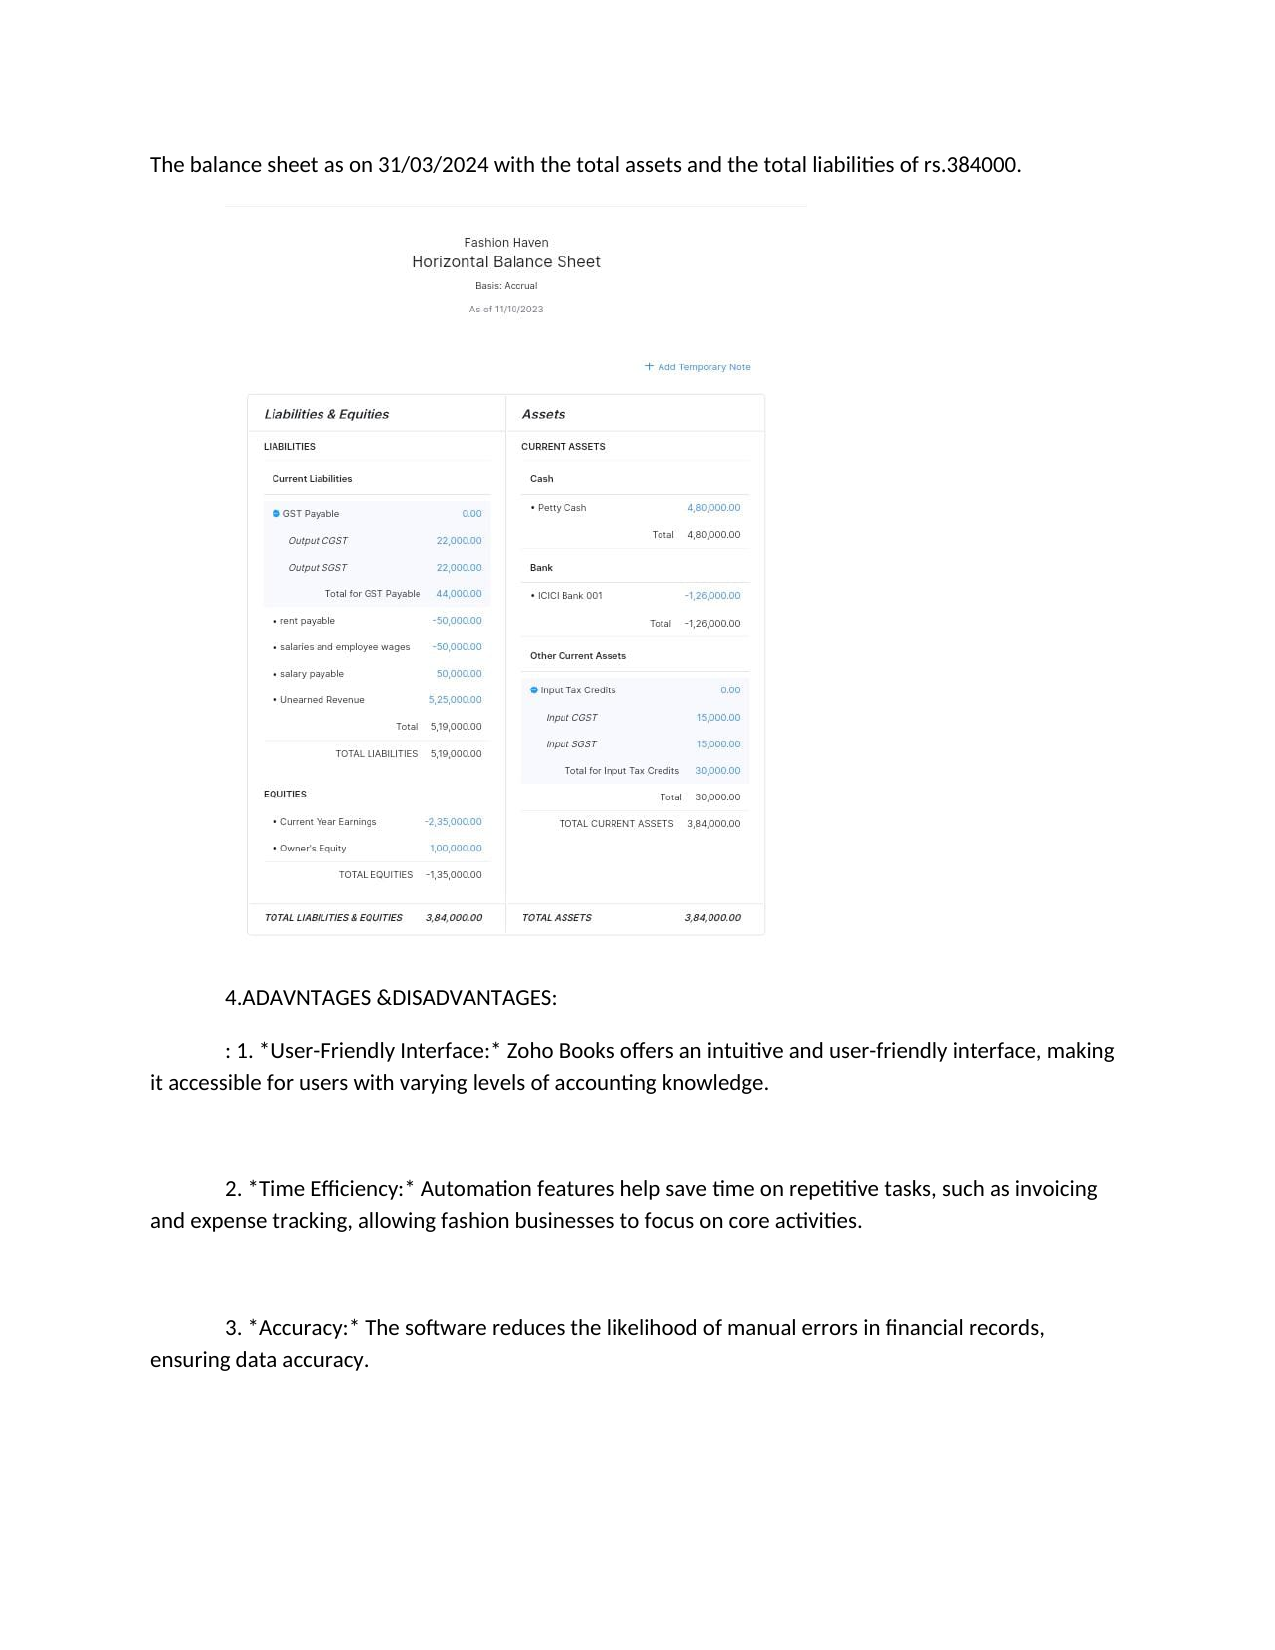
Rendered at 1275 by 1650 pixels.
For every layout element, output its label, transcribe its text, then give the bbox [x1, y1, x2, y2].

text The balance sheet as on 31/03/2024 with the total assets and the total liabilities of rs.384000. [150, 150, 1125, 178]
text : 1. *User-Friendly Interface:* Zoho Books offers an intuitive and user-friendly interface, making it accessible for users with varying levels of accounting knowledge. [150, 1036, 1125, 1096]
text 2. *Time Efficiency:* Automation features help save time on repetitive tasks, such as invoicing and expense tracking, allowing fashion businesses to focus on core activities. [150, 1174, 1125, 1234]
text 4.ADAVNTAGES &DISADVANTAGES: [150, 983, 1125, 1011]
picture [225, 203, 807, 959]
text 3. *Accuracy:* The software reduces the likelihood of manual errors in financial records, ensuring data accuracy. [150, 1313, 1125, 1373]
